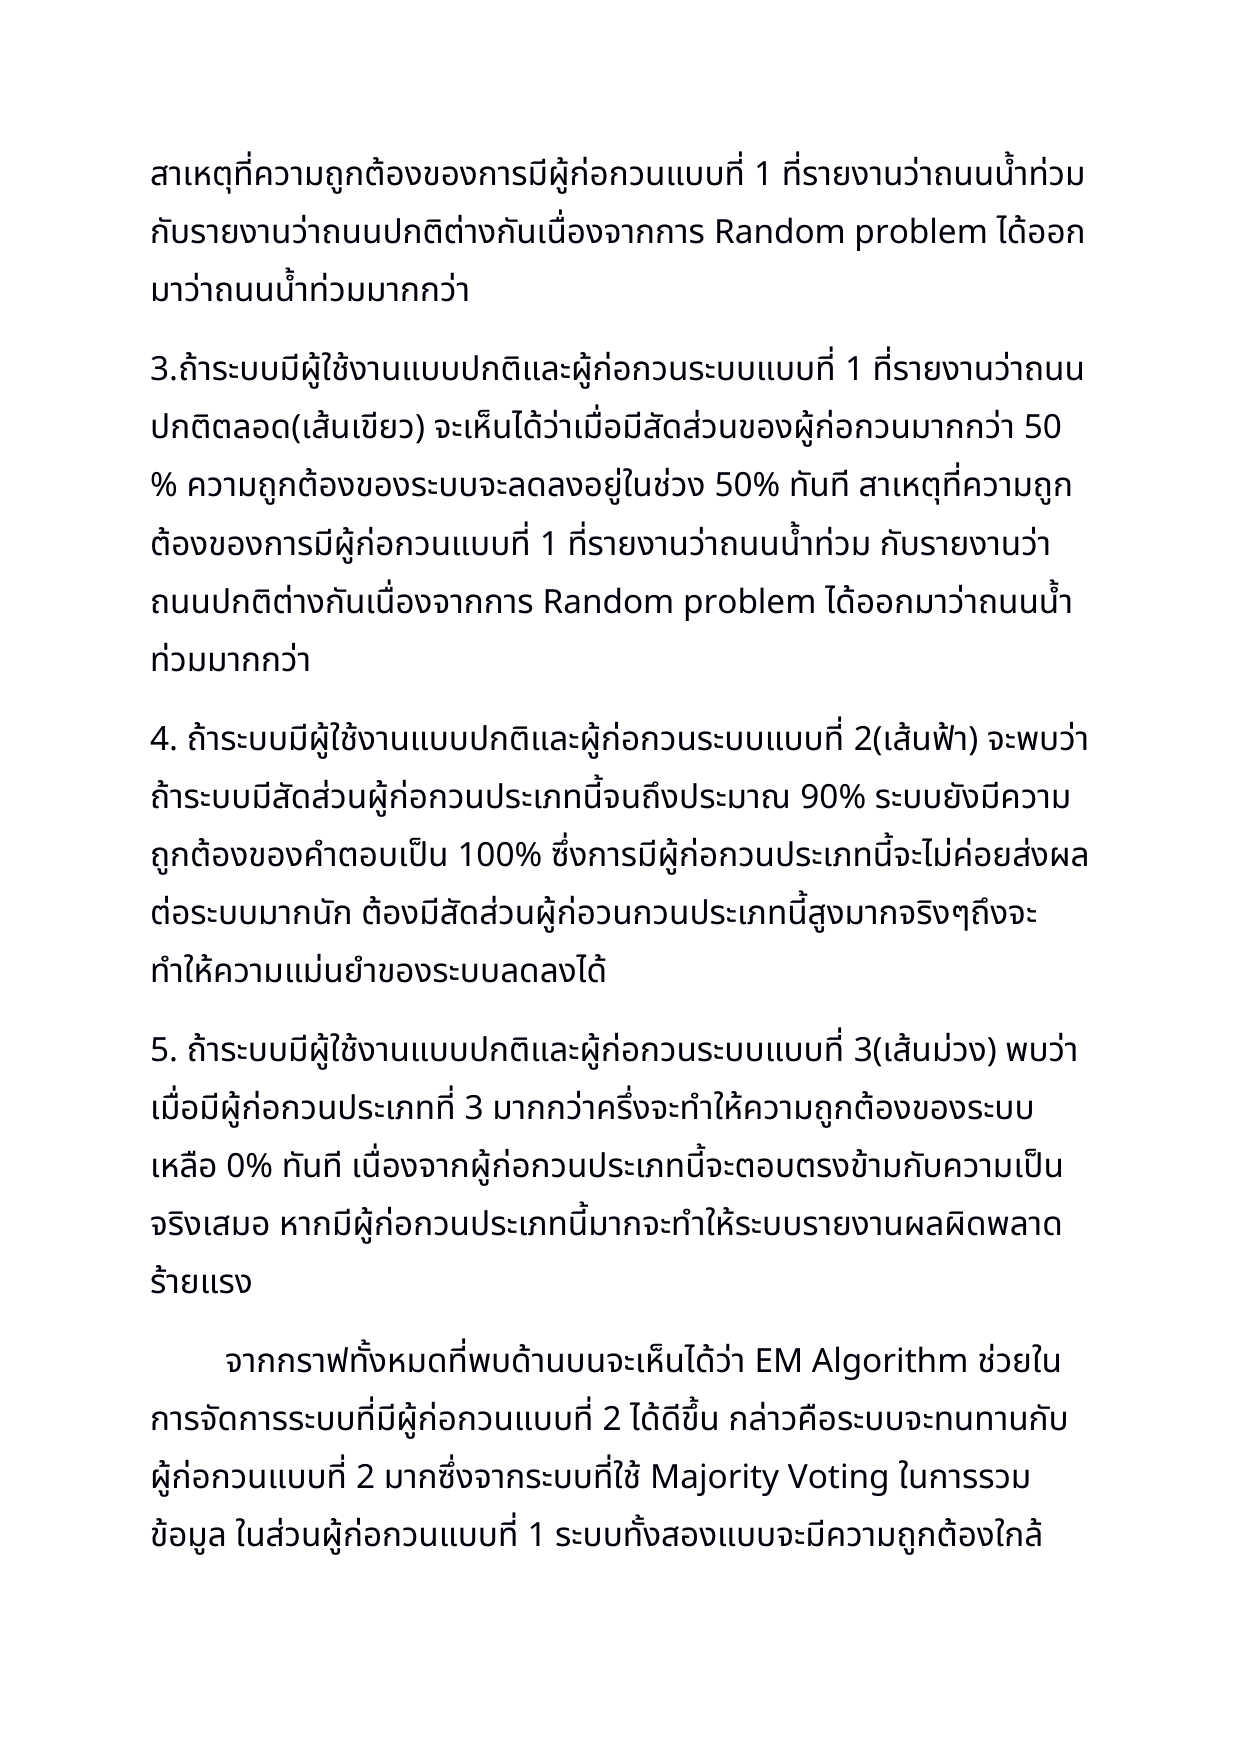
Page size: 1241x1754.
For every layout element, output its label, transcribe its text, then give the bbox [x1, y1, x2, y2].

text 4. ถ้าระบบมีผู้ใช้งานแบบปกติและผู้ก่อกวนระบบแบบที่ 2(เส้นฟ้า) จะพบว่าถ้าระบบมีสัดส่วนผู้ก่อกวนประเภทนี้จนถึงประมาณ 90% ระบบยังมีความถูกต้องของคำตอบเป็น 100% ซึ่งการมีผู้ก่อกวนประเภทนี้จะไม่ค่อยส่งผลต่อระบบมากนัก ต้องมีสัดส่วนผู้ก่อวนกวนประเภทนี้สูงมากจริงๆถึงจะทำให้ความแม่นยำของระบบลดลงได้ [150, 714, 1090, 997]
text 3.ถ้าระบบมีผู้ใช้งานแบบปกติและผู้ก่อกวนระบบแบบที่ 1 ที่รายงานว่าถนนปกติตลอด(เส้นเขียว) จะเห็นได้ว่าเมื่อมีสัดส่วนของผู้ก่อกวนมากกว่า 50 % ความถูกต้องของระบบจะลดลงอยู่ในช่วง 50% ทันที สาเหตุที่ความถูกต้องของการมีผู้ก่อกวนแบบที่ 1 ที่รายงานว่าถนนน้ำท่วม กับรายงานว่าถนนปกติต่างกันเนื่องจากการ Random problem ได้ออกมาว่าถนนน้ำท่วมมากกว่า [150, 345, 1090, 686]
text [150, 150, 1090, 317]
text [150, 1336, 1090, 1561]
text 5. ถ้าระบบมีผู้ใช้งานแบบปกติและผู้ก่อกวนระบบแบบที่ 3(เส้นม่วง) พบว่าเมื่อมีผู้ก่อกวนประเภทที่ 3 มากกว่าครึ่งจะทำให้ความถูกต้องของระบบเหลือ 0% ทันที เนื่องจากผู้ก่อกวนประเภทนี้จะตอบตรงข้ามกับความเป็นจริงเสมอ หากมีผู้ก่อกวนประเภทนี้มากจะทำให้ระบบรายงานผลผิดพลาดร้ายแรง [150, 1025, 1090, 1308]
